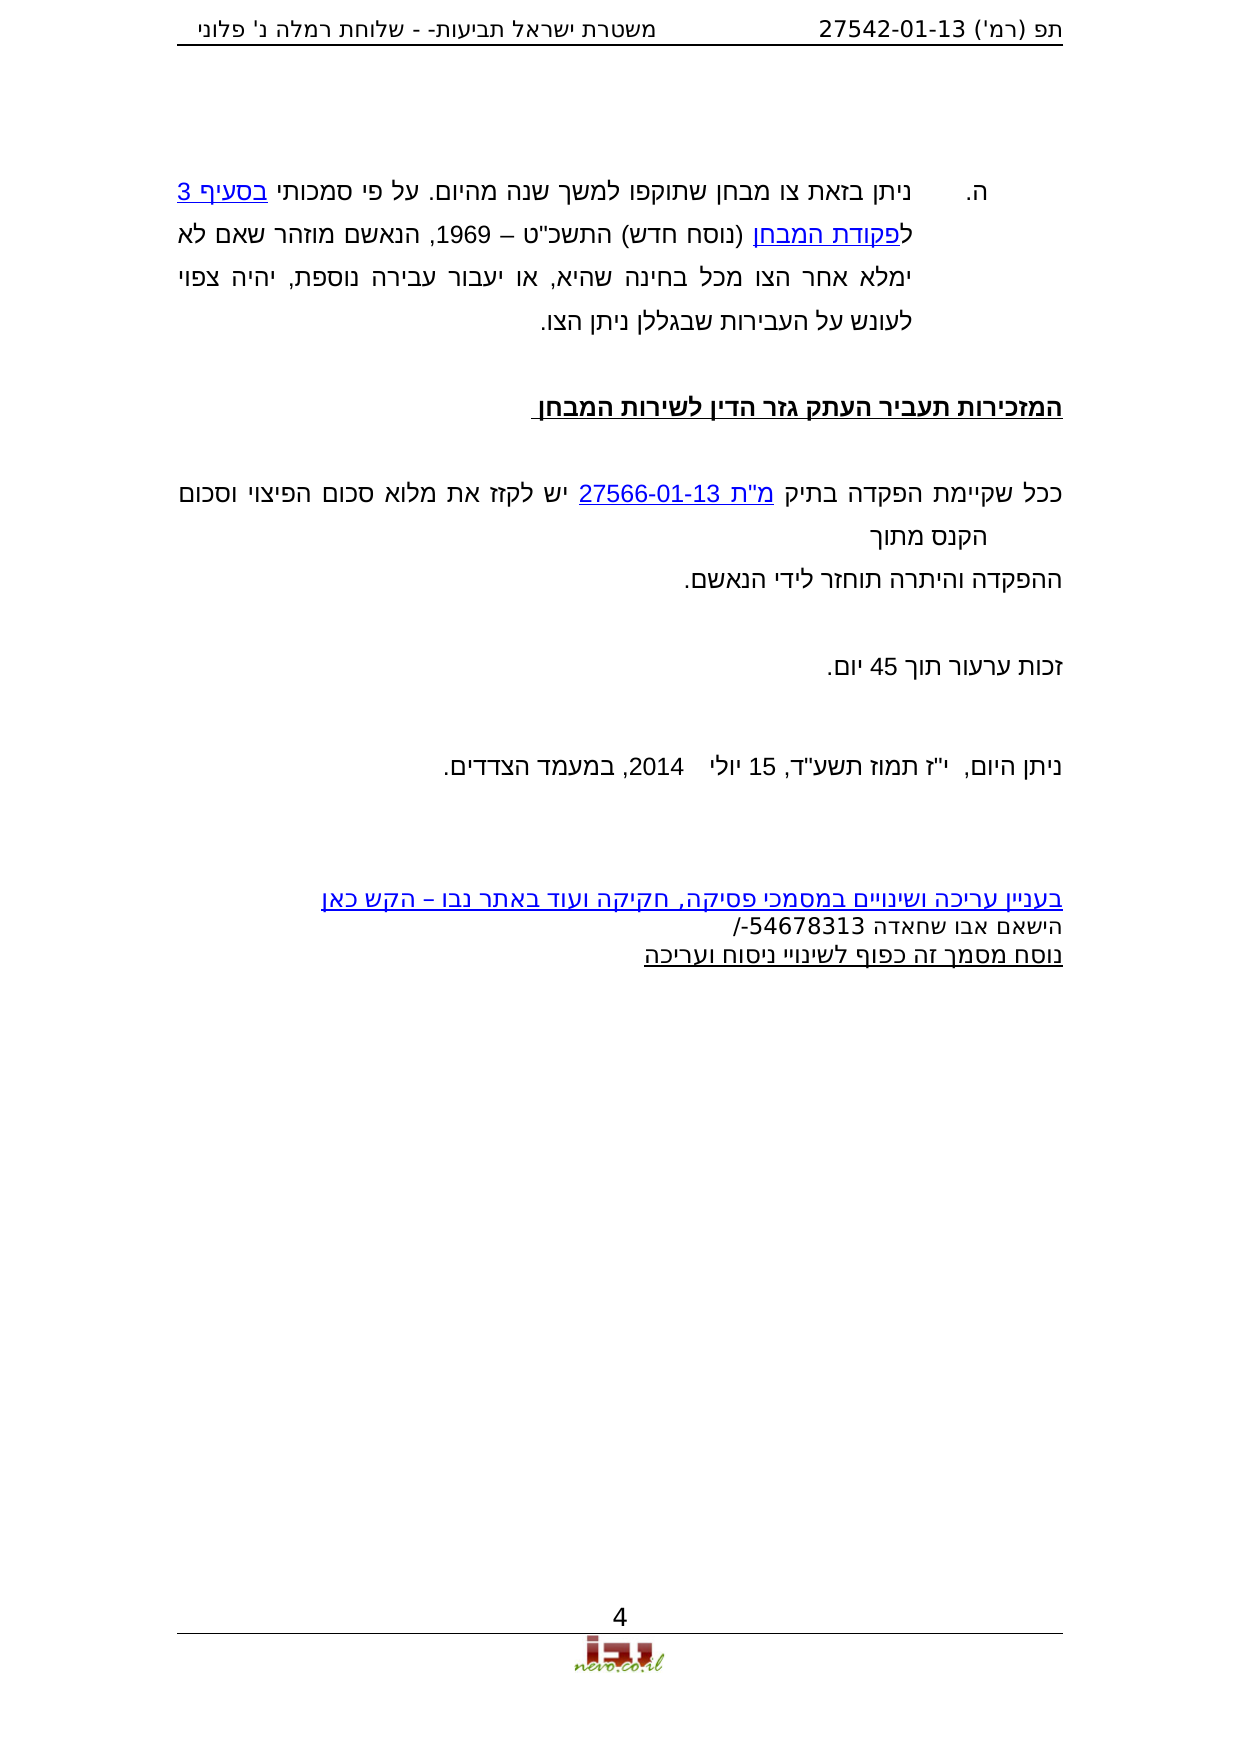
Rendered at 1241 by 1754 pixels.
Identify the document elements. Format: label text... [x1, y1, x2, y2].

text בעניין עריכה ושינויים במסמכי פסיקה, חקיקה ועוד באתר נבו – הקש כאן [177, 884, 1063, 913]
text זכות ערעור תוך 45 יום. [177, 652, 1063, 680]
text ככל שקיימת הפקדה בתיק מ"ת 27566-01-13 יש לקזז את מלוא סכום הפיצוי וסכום הקנס מתוך [177, 479, 1063, 551]
picture [574, 1635, 666, 1673]
text ההפקדה והיתרה תוחזר לידי הנאשם. [177, 565, 1063, 594]
text ניתן היום, י"ז תמוז תשע"ד, 15 יולי512937154678313 2014, במעמד הצדדים. [177, 752, 1063, 781]
text נוסח מסמך זה כפוף לשינויי ניסוח ועריכה [177, 940, 1063, 969]
text ה. ניתן בזאת צו מבחן שתוקפו למשך שנה מהיום. על פי סמכותי בסעיף 3 לפקודת המבחן (נוסח חדש) התשכ"ט – 1969, הנאשם מוזהר שאם לא ימלא אחר הצו מכל בחינה שהיא, או יעבור עבירה נוספת, יהיה צפוי לעונש על העבירות שבגללן ניתן הצו. [177, 177, 988, 335]
text הישאם אבו שחאדה 54678313-/ [177, 913, 1063, 940]
text המזכירות תעביר העתק גזר הדין לשירות המבחן [177, 393, 1063, 422]
